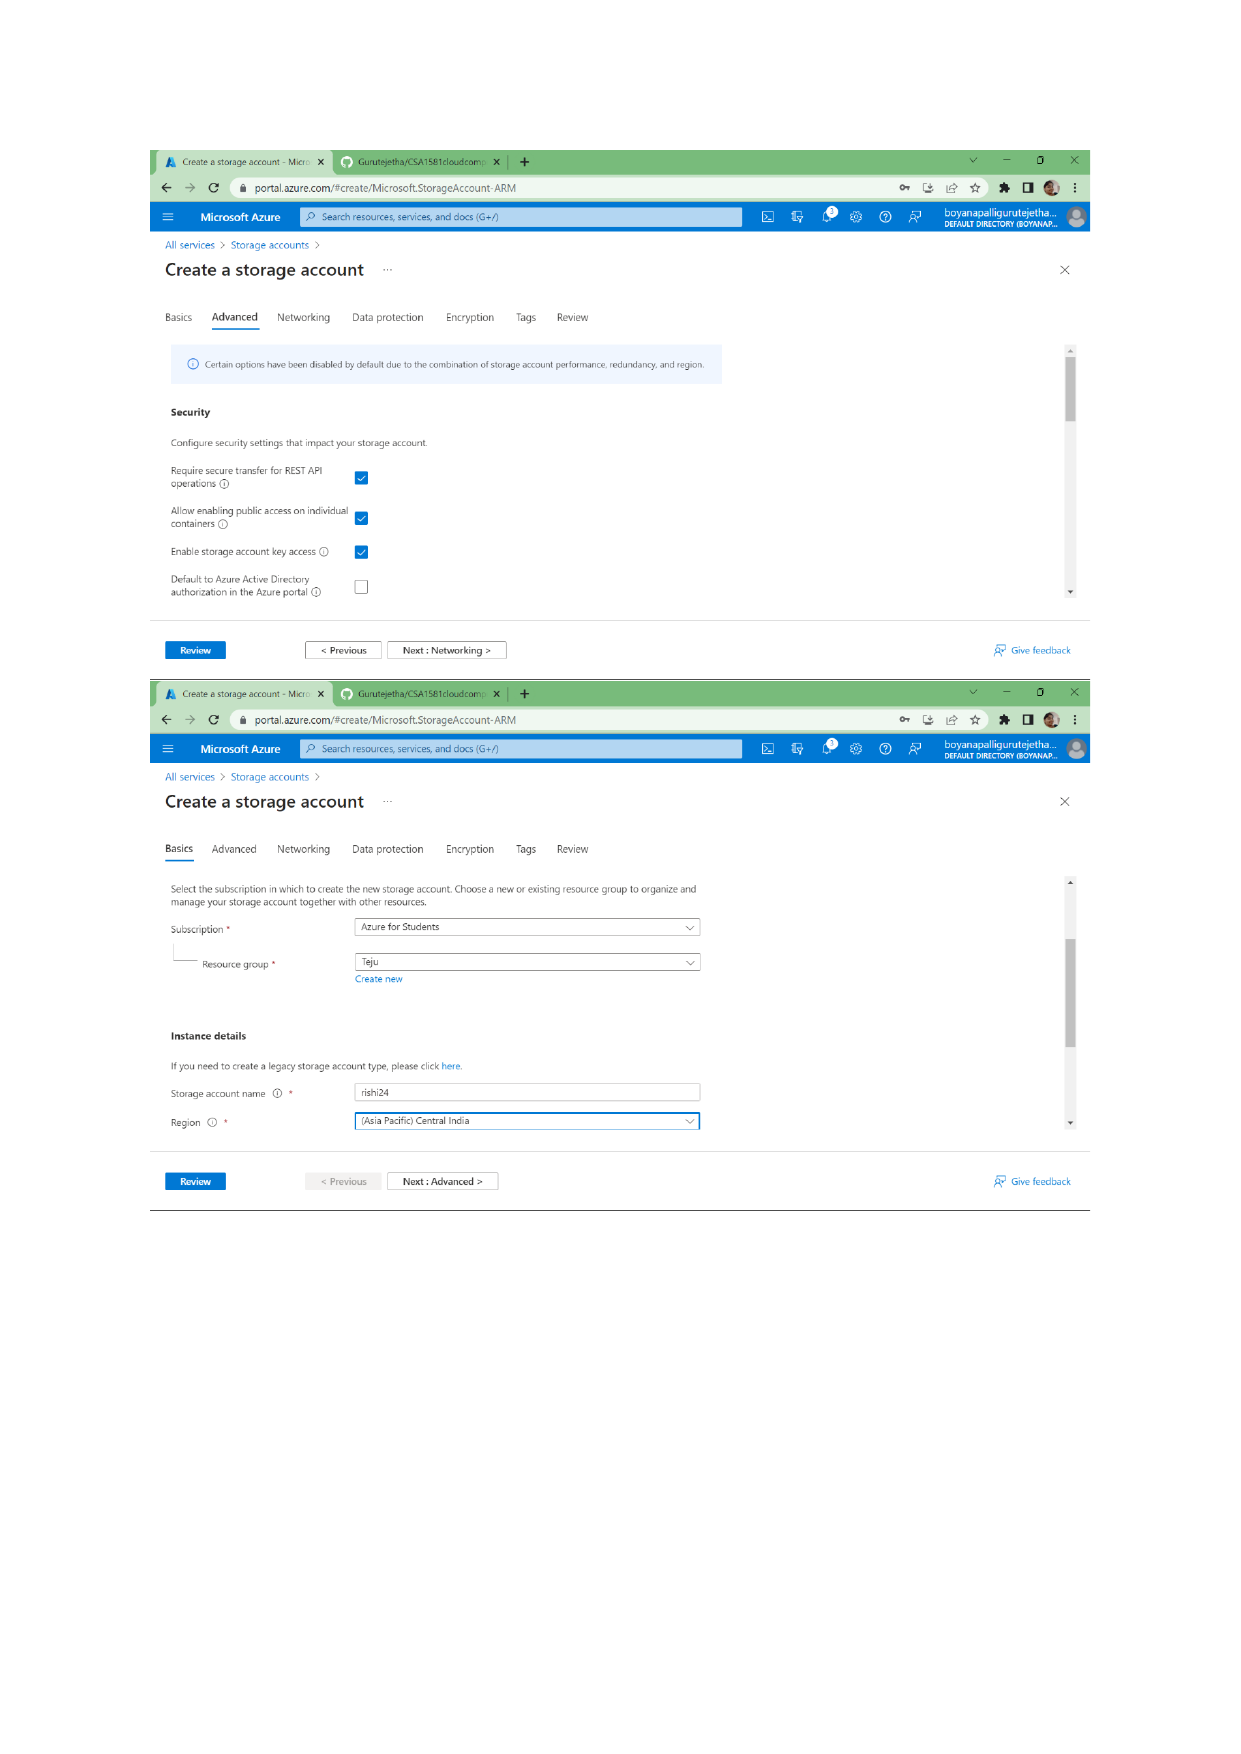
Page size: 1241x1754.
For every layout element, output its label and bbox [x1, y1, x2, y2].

picture [150, 681, 1091, 1211]
picture [150, 150, 1091, 680]
